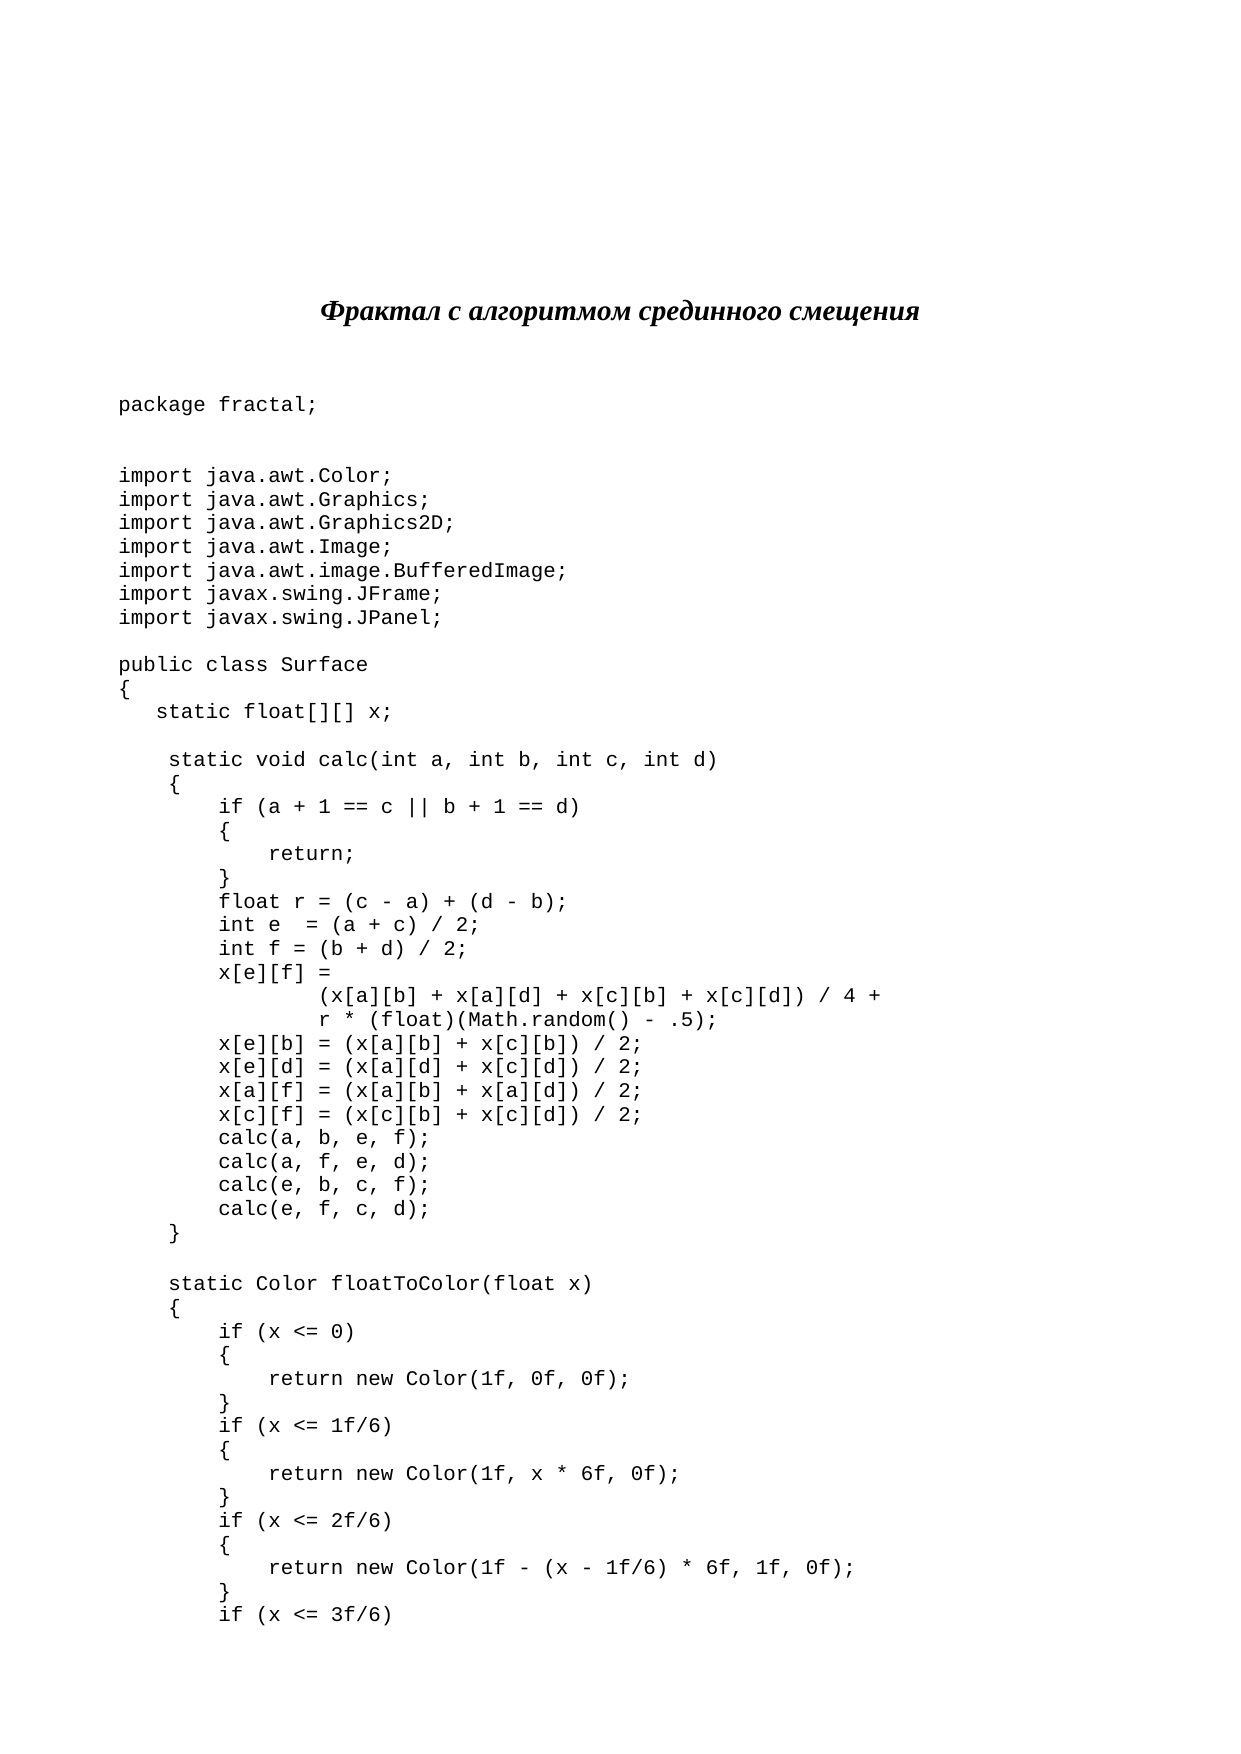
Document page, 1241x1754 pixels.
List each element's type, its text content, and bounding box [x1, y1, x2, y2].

text { [118, 1297, 1122, 1321]
text import java.awt.image.BufferedImage; [118, 560, 1122, 583]
text static void calc(int a, int b, int c, int d) [118, 749, 1122, 772]
text { [118, 1439, 1122, 1463]
text { [118, 678, 1122, 702]
text x[a][f] = (x[a][b] + x[a][d]) / 2; [118, 1080, 1122, 1103]
text return new Color(1f, 0f, 0f); [118, 1368, 1122, 1392]
text if (a + 1 == c || b + 1 == d) [118, 796, 1122, 820]
text } [118, 1392, 1122, 1415]
text import java.awt.Graphics2D; [118, 512, 1122, 536]
text calc(a, b, e, f); [118, 1127, 1122, 1151]
text x[e][b] = (x[a][b] + x[c][b]) / 2; [118, 1033, 1122, 1056]
text x[e][d] = (x[a][d] + x[c][d]) / 2; [118, 1056, 1122, 1080]
text static float[][] x; [118, 702, 1122, 725]
text package fractal; [118, 394, 1122, 418]
text public class Surface [118, 654, 1122, 678]
text Фрактал с алгоритмом срединного смещения [118, 293, 1122, 327]
text return new Color(1f - (x - 1f/6) * 6f, 1f, 0f); [118, 1557, 1122, 1581]
text x[c][f] = (x[c][b] + x[c][d]) / 2; [118, 1103, 1122, 1127]
text import javax.swing.JPanel; [118, 607, 1122, 631]
text import java.awt.Image; [118, 536, 1122, 560]
text (x[a][b] + x[a][d] + x[c][b] + x[c][d]) / 4 + [118, 985, 1122, 1009]
text if (x <= 1f/6) [118, 1415, 1122, 1439]
text return new Color(1f, x * 6f, 0f); [118, 1463, 1122, 1486]
text } [118, 1486, 1122, 1510]
text import java.awt.Graphics; [118, 489, 1122, 512]
text } [118, 867, 1122, 891]
text x[e][f] = [118, 962, 1122, 985]
text static Color floatToColor(float x) [118, 1273, 1122, 1297]
text float r = (c - a) + (d - b); [118, 891, 1122, 914]
text { [118, 772, 1122, 796]
text return; [118, 843, 1122, 867]
text { [118, 1344, 1122, 1368]
text import javax.swing.JFrame; [118, 583, 1122, 607]
text if (x <= 0) [118, 1321, 1122, 1344]
text int f = (b + d) / 2; [118, 938, 1122, 962]
text { [118, 1533, 1122, 1557]
text } [118, 1581, 1122, 1604]
text int e = (a + c) / 2; [118, 914, 1122, 938]
text calc(e, b, c, f); [118, 1174, 1122, 1198]
text } [118, 1222, 1122, 1245]
text r * (float)(Math.random() - .5); [118, 1009, 1122, 1033]
text if (x <= 3f/6) [118, 1604, 1122, 1628]
text if (x <= 2f/6) [118, 1510, 1122, 1533]
text calc(a, f, e, d); [118, 1151, 1122, 1174]
text calc(e, f, c, d); [118, 1198, 1122, 1222]
text import java.awt.Color; [118, 465, 1122, 489]
text { [118, 820, 1122, 843]
